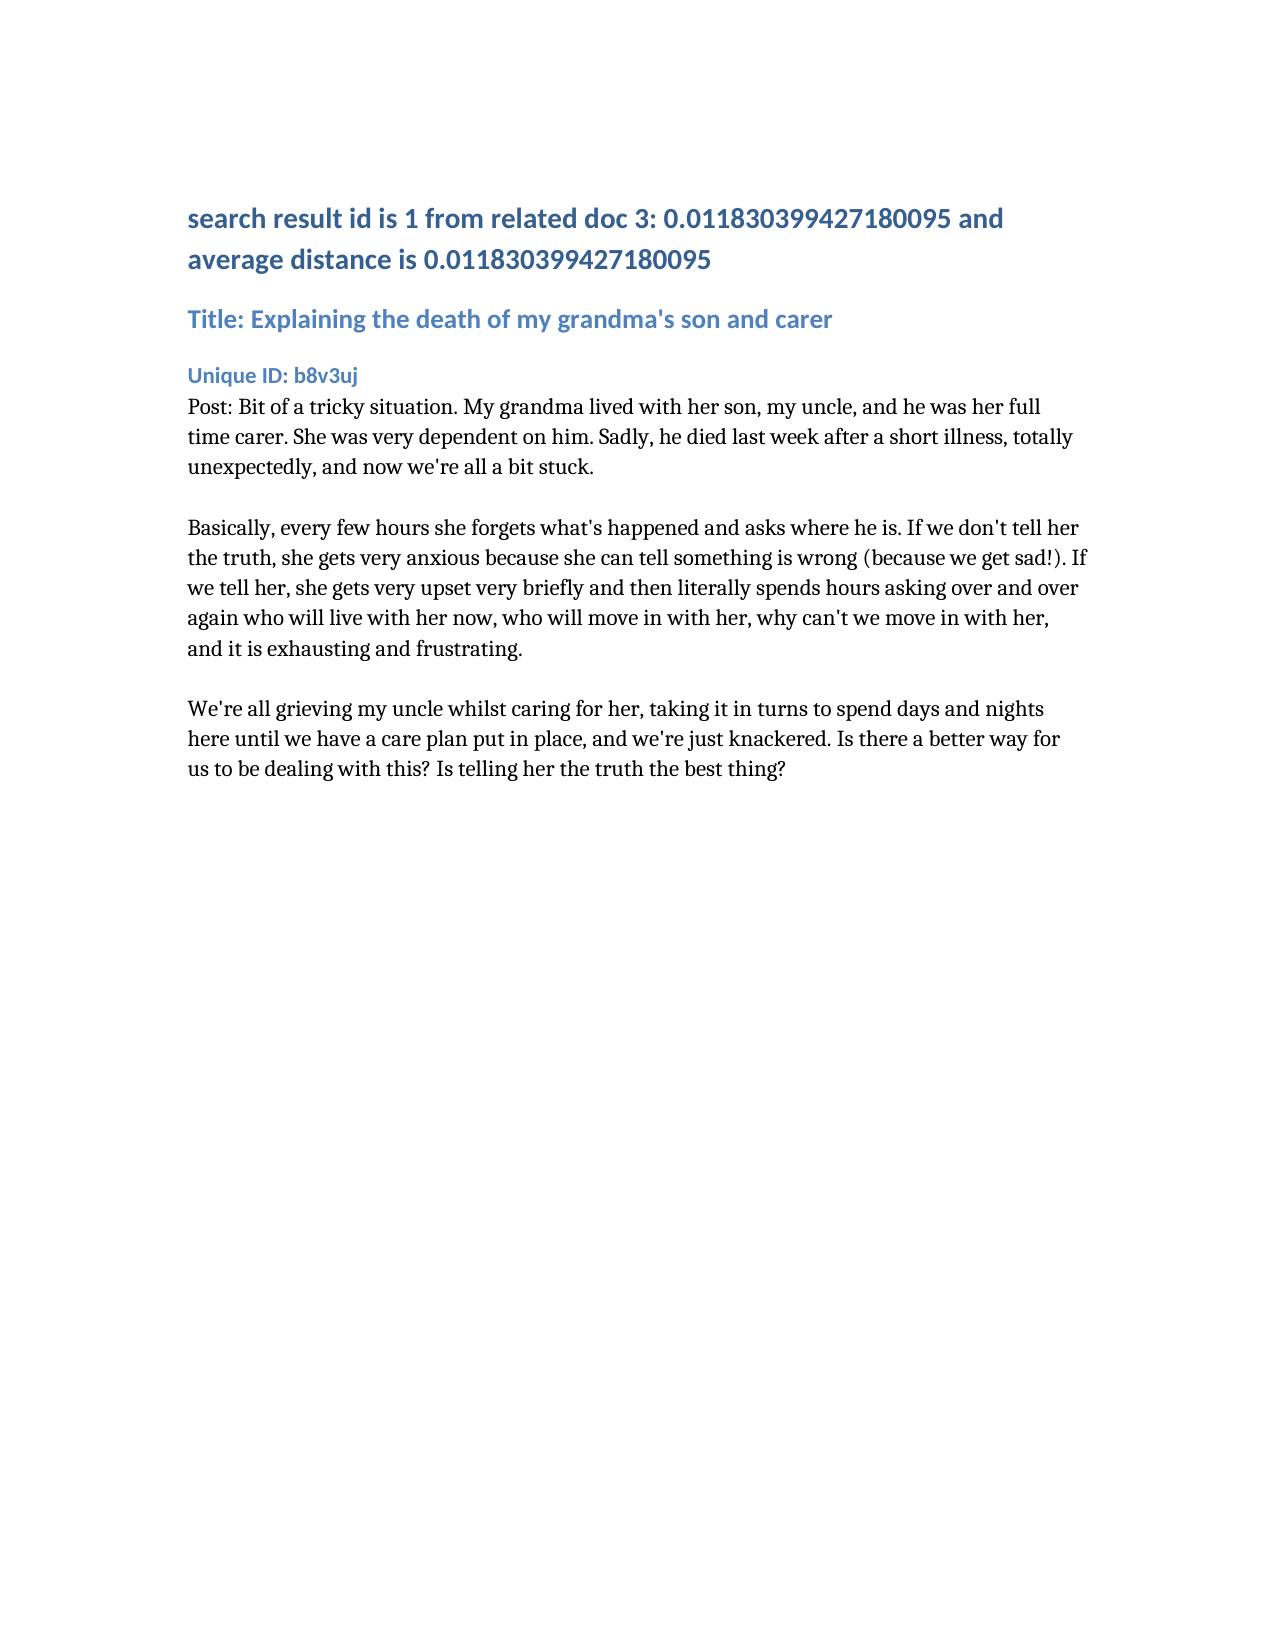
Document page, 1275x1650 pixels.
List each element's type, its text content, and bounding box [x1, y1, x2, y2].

subtitle search result id is 1 from related doc 3: 0.011830399427180095 and average distance is 0.011830399427180095 [187, 200, 1087, 277]
text Post: Bit of a tricky situation. My grandma lived with her son, my uncle, and he was her full time carer. She was very dependent on him. Sadly, he died last week after a short illness, totally unexpectedly, and now we're all a bit stuck. Basically, every few hours she forgets what's happened and asks where he is. If we don't tell her the truth, she gets very anxious because she can tell something is wrong (because we get sad!). If we tell her, she gets very upset very briefly and then literally spends hours asking over and over again who will live with her now, who will move in with her, why can't we move in with her, and it is exhausting and frustrating. We're all grieving my uncle whilst caring for her, taking it in turns to spend days and nights here until we have a care plan put in place, and we're just knackered. Is there a better way for us to be dealing with this? Is telling her the truth the best thing? [187, 394, 1087, 782]
subtitle Title: Explaining the death of my grandma's son and carer [187, 303, 1087, 336]
subtitle Unique ID: b8v3uj [187, 361, 1087, 389]
